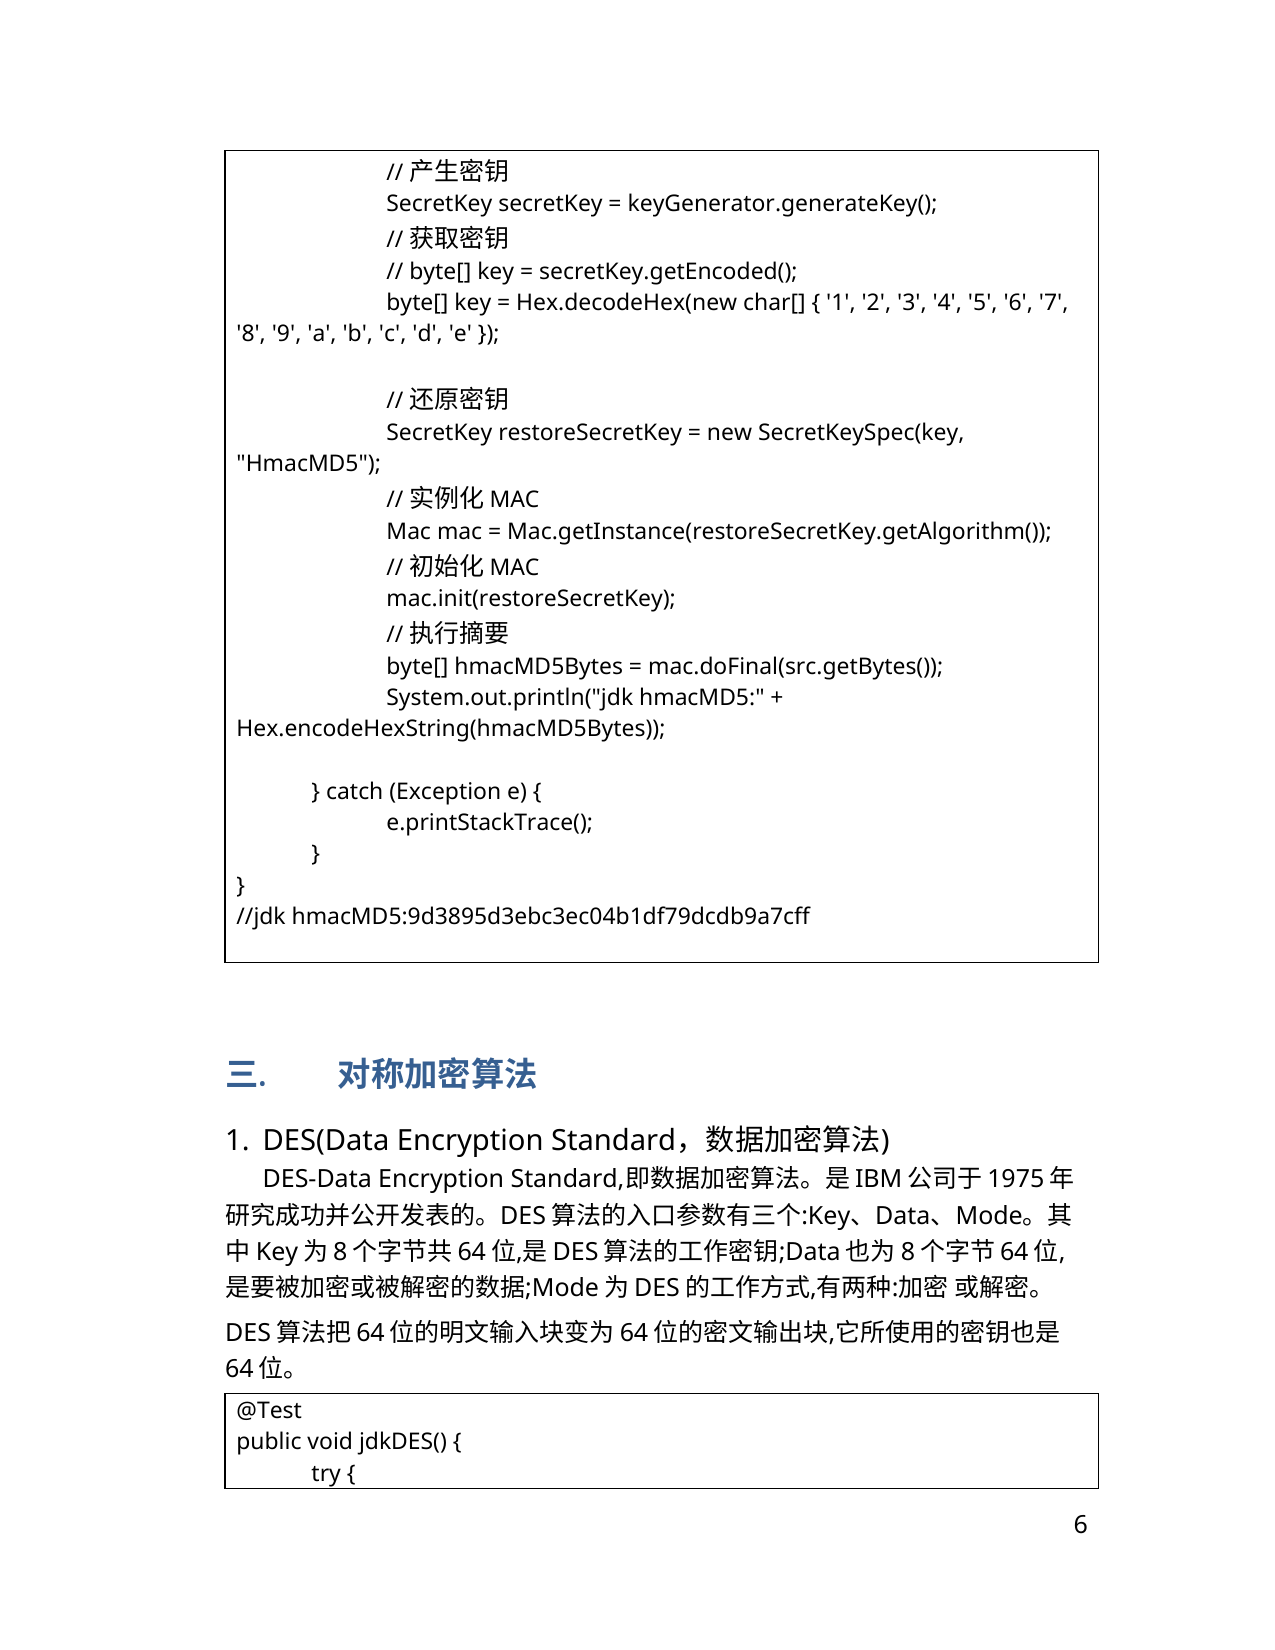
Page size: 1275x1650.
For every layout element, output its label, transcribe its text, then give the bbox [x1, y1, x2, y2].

text DES算法把64位的明文输入块变为64位的密文输出块,它所使用的密钥也是64位。 [225, 1312, 1087, 1385]
text DES-Data Encryption Standard,即数据加密算法。是IBM公司于1975年研究成功并公开发表的。DES算法的入口参数有三个:Key、Data、Mode。其中 Key为8个字节共64位,是DES算法的工作密钥;Data也为8个字节64位,是要被加密或被解密的数据;Mode为DES的工作方式,有两种:加密 或解密。 [225, 1159, 1087, 1304]
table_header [226, 1394, 1098, 1488]
subtitle DES(Data Encryption Standard，数据加密算法) [225, 1116, 1087, 1159]
subtitle 对称加密算法 [225, 1047, 1087, 1096]
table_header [226, 151, 1098, 962]
